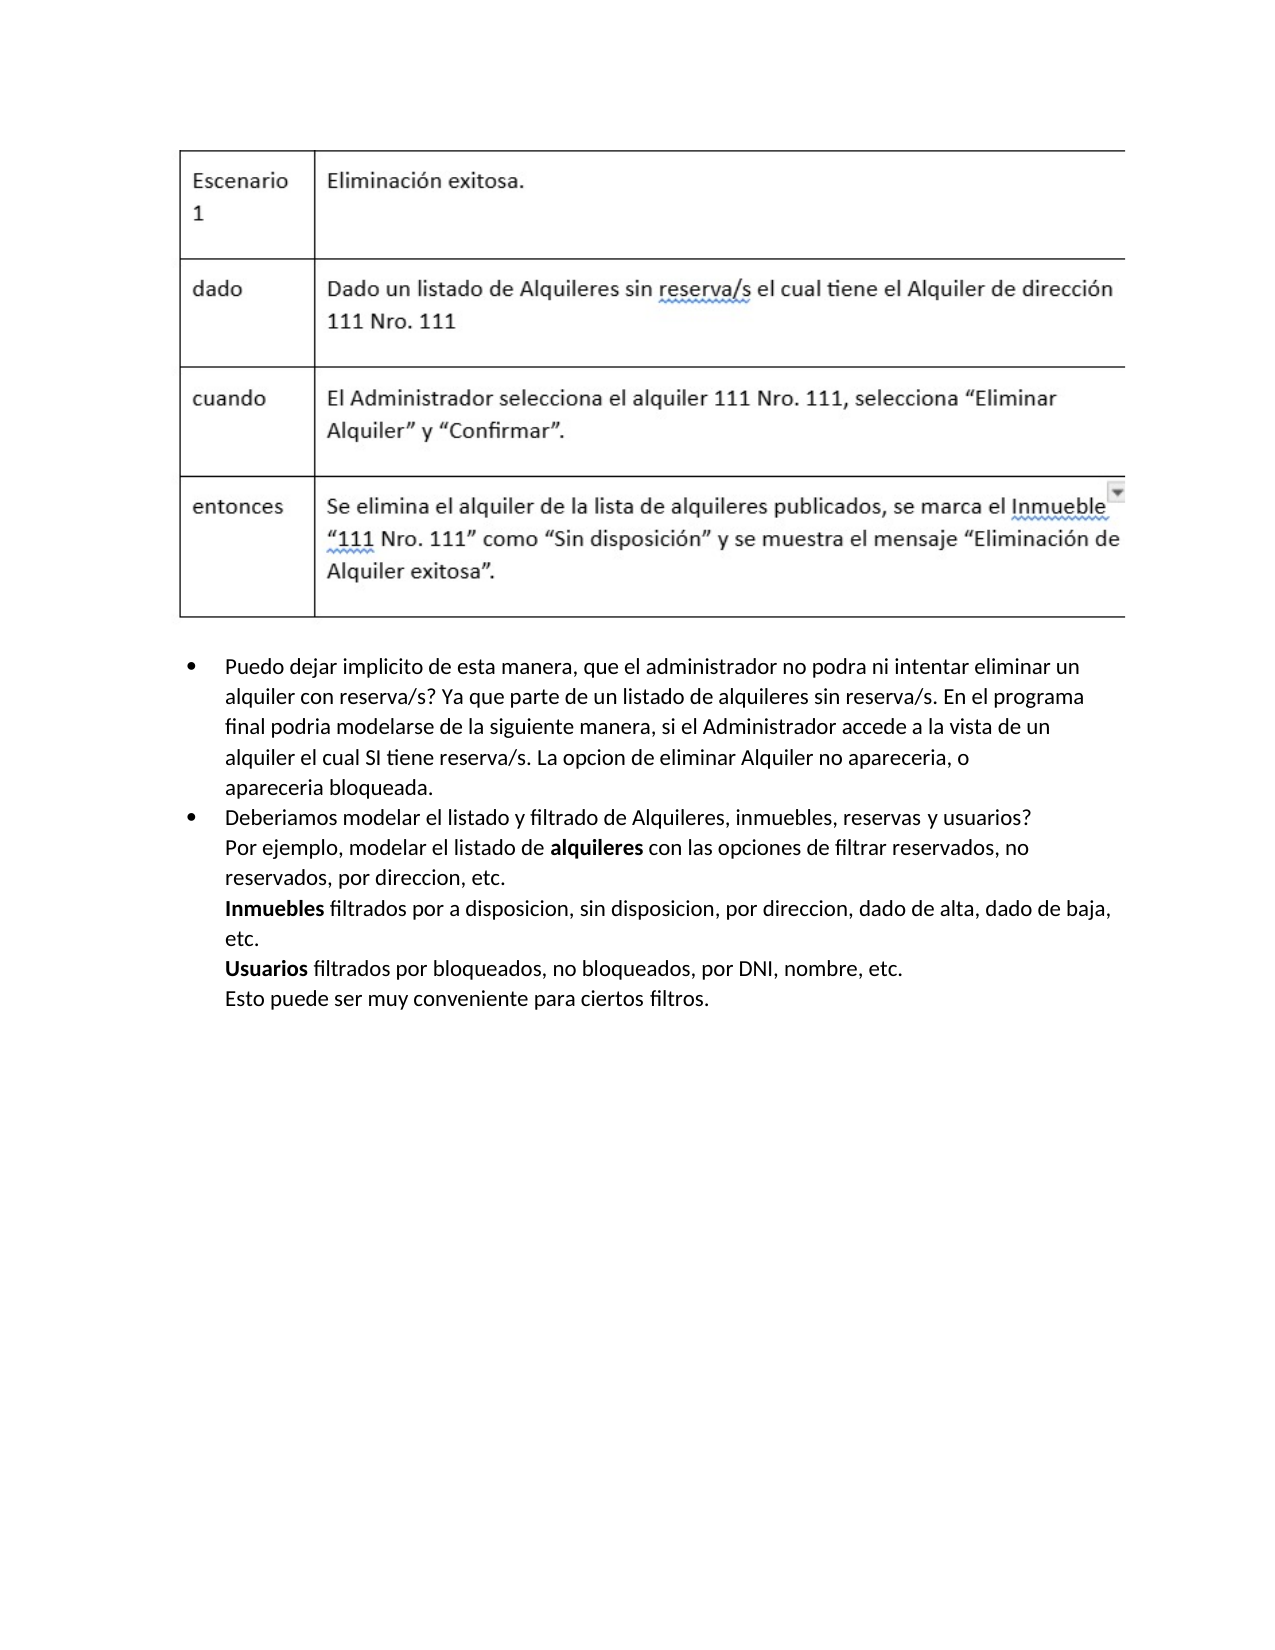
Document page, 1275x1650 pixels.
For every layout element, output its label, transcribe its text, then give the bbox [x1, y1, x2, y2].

list Usuarios filtrados por bloqueados, no bloqueados, por DNI, nombre, etc. [225, 954, 1125, 982]
picture [150, 150, 1125, 634]
list Puedo dejar implicito de esta manera, que el administrador no podra ni intentar eliminar un alquiler con reserva/s? Ya que parte de un listado de alquileres sin reserva/s. En el programa final podria modelarse de la siguiente manera, si el Administrador accede a la vista de un alquiler el cual SI tiene reserva/s. La opcion de eliminar Alquiler no apareceria, o apareceria bloqueada. [187, 652, 1125, 801]
list Por ejemplo, modelar el listado de alquileres con las opciones de filtrar reservados, no reservados, por direccion, etc. [225, 833, 1125, 892]
list Inmuebles filtrados por a disposicion, sin disposicion, por direccion, dado de alta, dado de baja, etc. [225, 894, 1125, 952]
list Deberiamos modelar el listado y filtrado de Alquileres, inmuebles, reservas y usuarios? [187, 803, 1125, 831]
list Esto puede ser muy conveniente para ciertos filtros. [225, 984, 1125, 1012]
